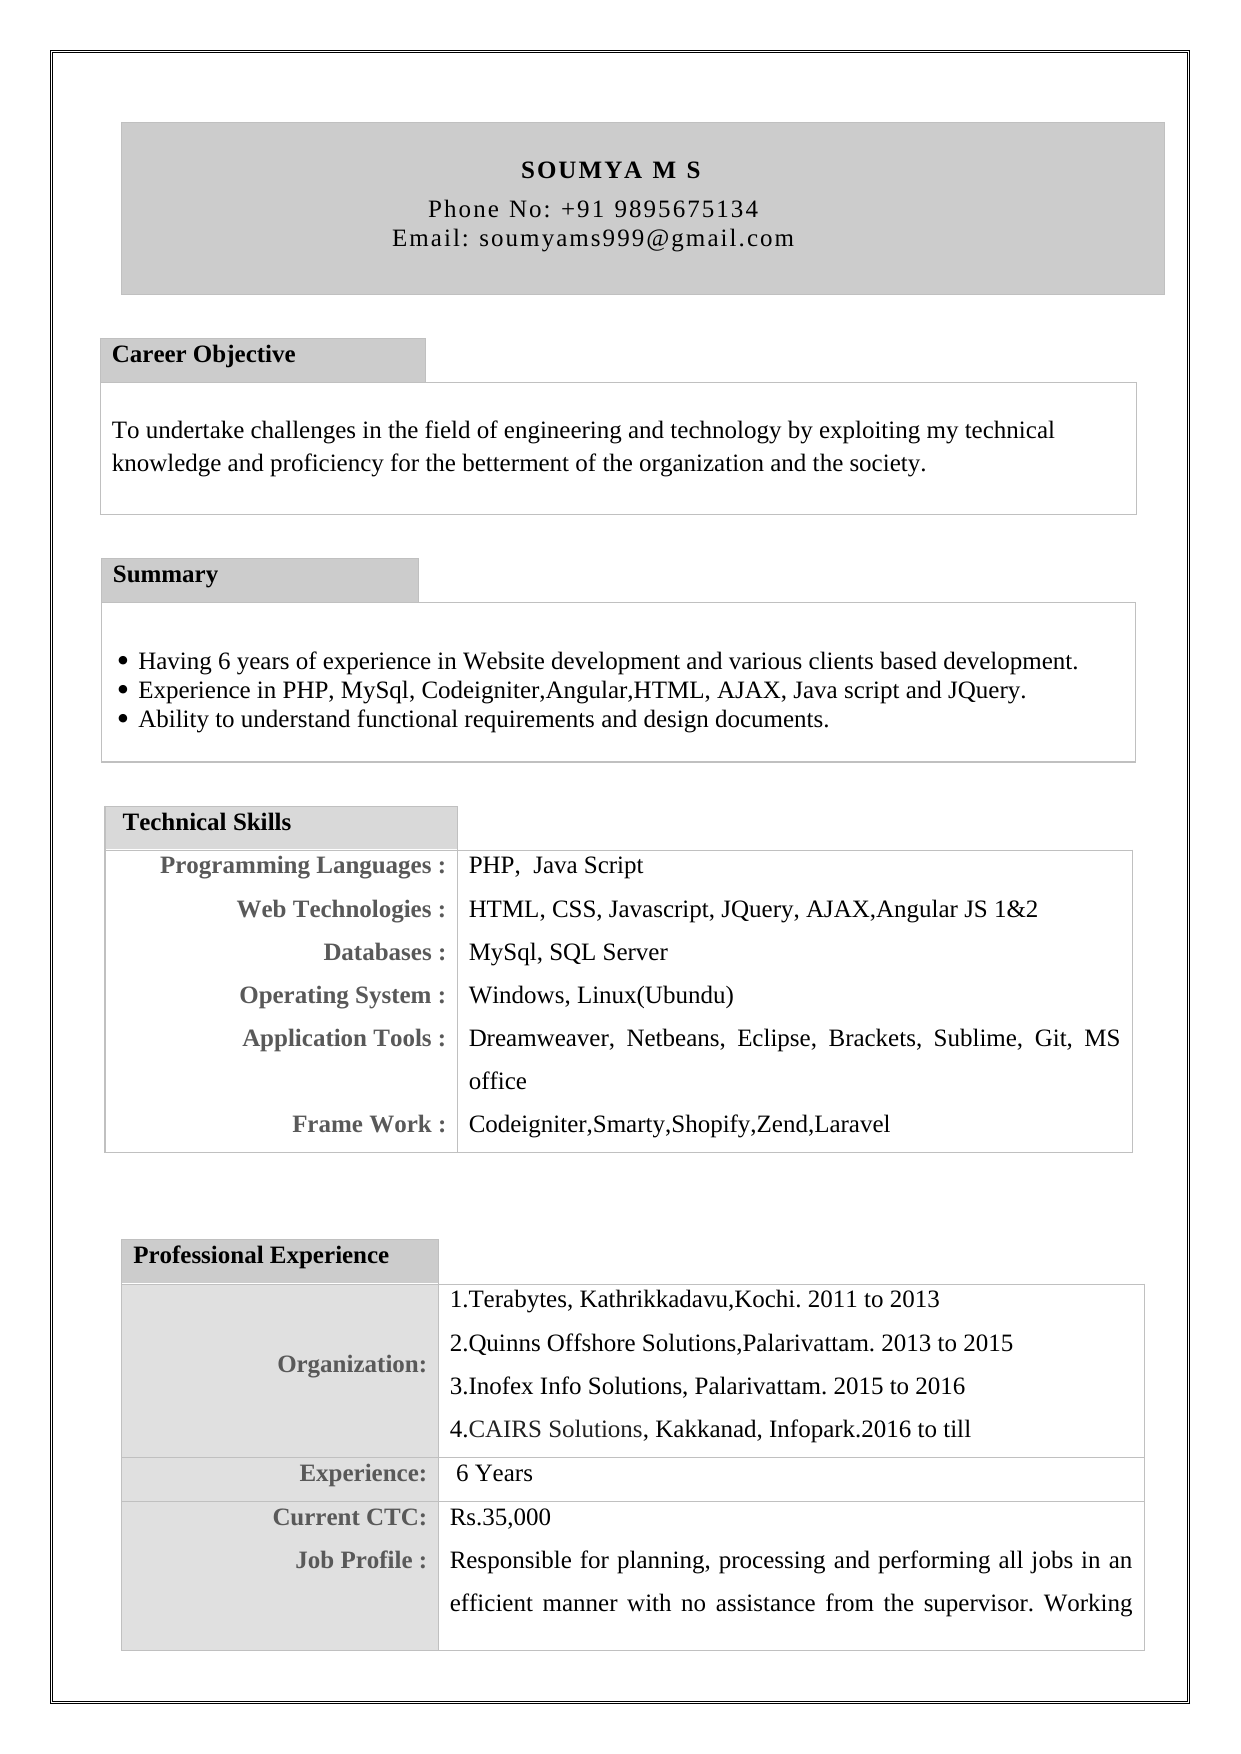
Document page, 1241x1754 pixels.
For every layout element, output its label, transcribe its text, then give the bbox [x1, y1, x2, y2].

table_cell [439, 1545, 1144, 1650]
table_cell Experience: [122, 1458, 438, 1501]
table_cell 6 Years [439, 1458, 1144, 1501]
table_cell Job Profile : [122, 1545, 438, 1650]
table_cell Windows, Linux(Ubundu) Dreamweaver, Netbeans, Eclipse, Brackets, Sublime, Git, MS office Codeigniter,Smarty,Shopify,Zend,Laravel [458, 980, 1132, 1152]
table_cell Web Technologies : [106, 894, 457, 937]
table_cell Organization: [122, 1285, 438, 1457]
table_header Career Objective [101, 339, 425, 382]
table_header Professional Experience [122, 1240, 438, 1283]
table_cell Operating System : Application Tools : Frame Work : [106, 980, 457, 1152]
table_cell Programming Languages : [106, 851, 457, 894]
table_cell Databases : [106, 937, 457, 980]
table_cell Rs.35,000 [439, 1502, 1144, 1545]
table_cell 1.Terabytes, Kathrikkadavu,Kochi. 2011 to 2013 2.Quinns Offshore Solutions,Palarivattam. 2013 to 2015 3.Inofex Info Solutions, Palarivattam. 2015 to 2016 4.CAIRS Solutions, Kakkanad, Infopark.2016 to till [439, 1285, 1144, 1457]
table_cell To undertake challenges in the field of engineering and technology by exploiting my technical knowledge and proficiency for the betterment of the organization and the society. [101, 383, 1136, 514]
table_cell MySql, SQL Server [458, 937, 1132, 980]
table_cell Current CTC: [122, 1502, 438, 1545]
table_header [122, 123, 1164, 294]
table_header Summary [102, 559, 418, 602]
table_cell HTML, CSS, Javascript, JQuery, AJAX,Angular JS 1&2 [458, 894, 1132, 937]
table_cell Having 6 years of experience in Website development and various clients based development. Experience in PHP, MySql, Codeigniter,Angular,HTML, AJAX, Java script and JQuery. Ability to understand functional requirements and design documents. [102, 603, 1135, 761]
table_header Technical Skills [106, 807, 457, 849]
table_cell PHP, Java Script [458, 851, 1132, 894]
